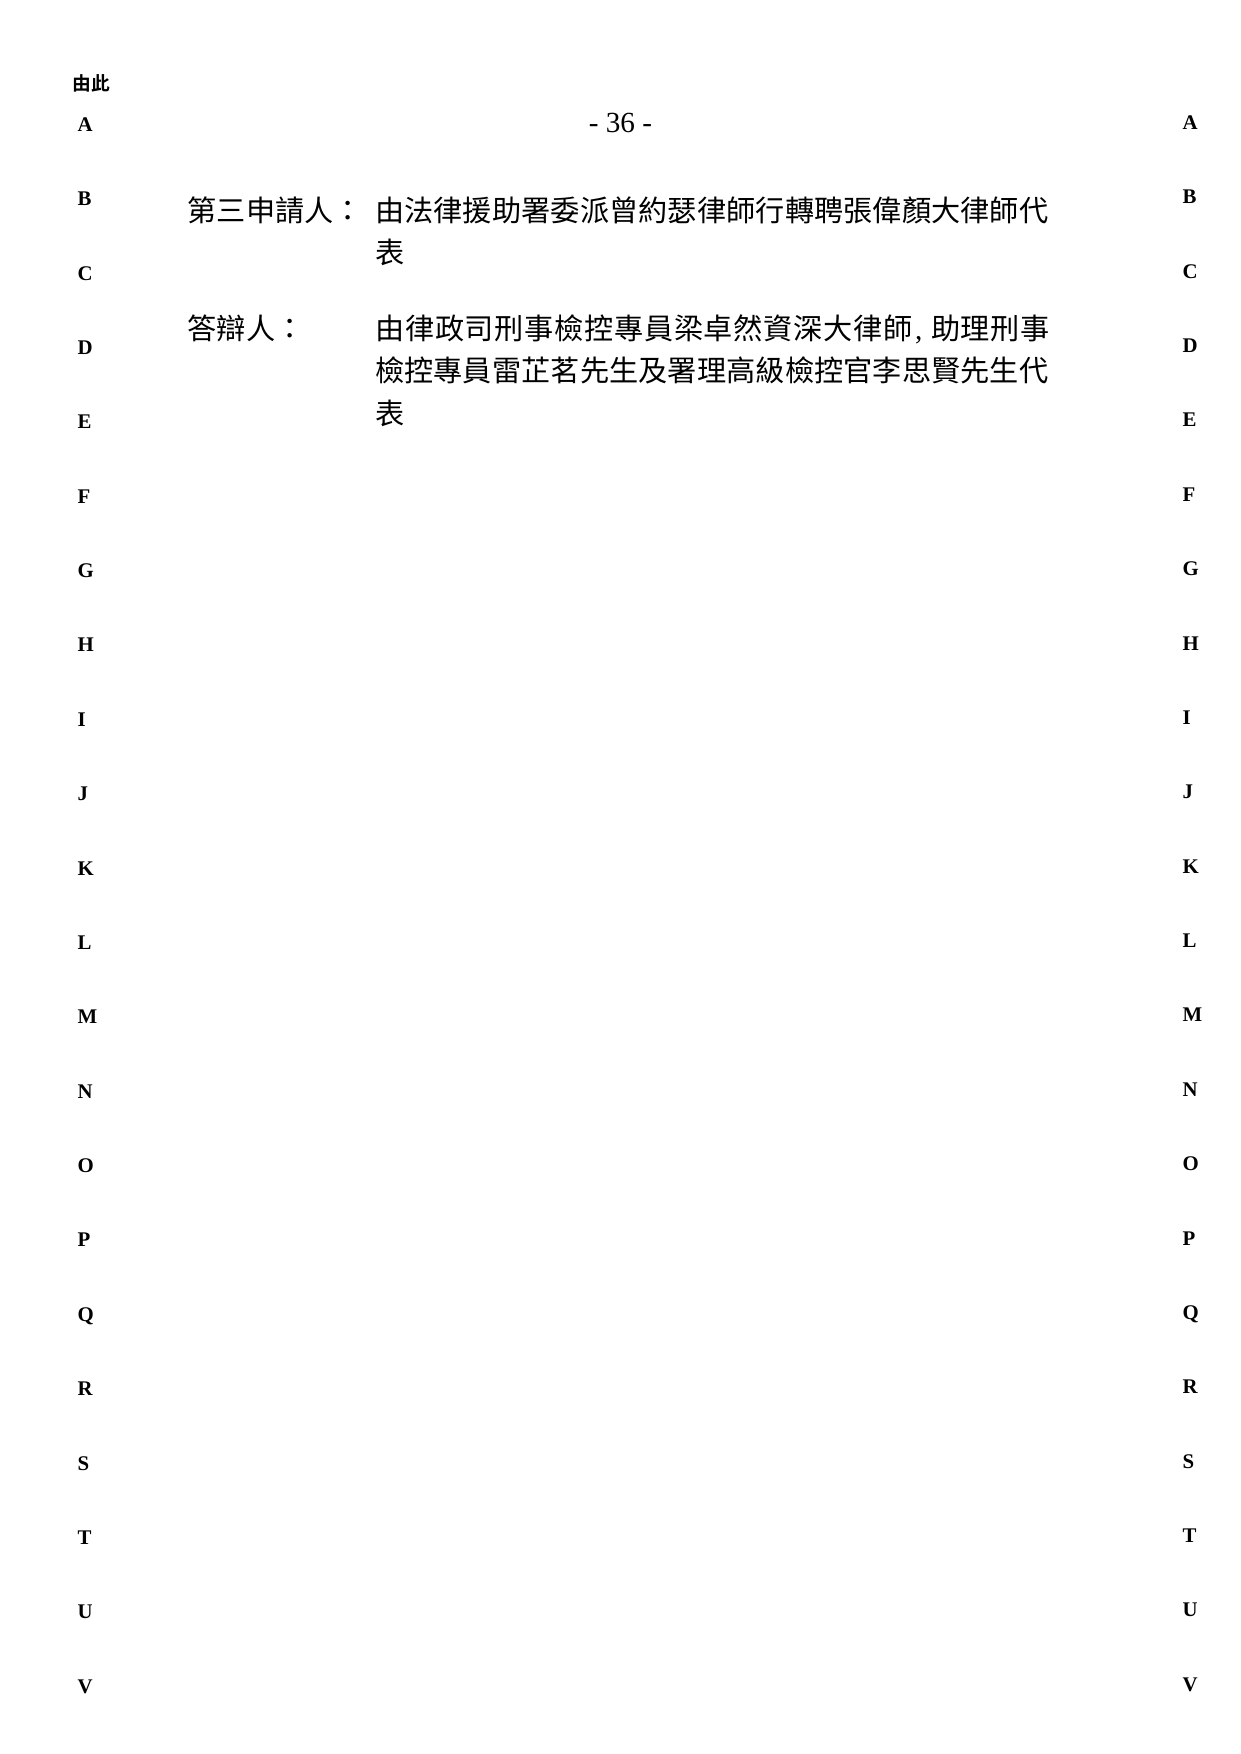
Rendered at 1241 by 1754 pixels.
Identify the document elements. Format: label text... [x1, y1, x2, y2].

text 答辯人： 由律政司刑事檢控專員梁卓然資深大律師, 助理刑事檢控專員雷芷茗先生及署理高級檢控官李思賢先生代表 [187, 306, 1050, 432]
text 第三申請人： 由法律援助署委派曾約瑟律師行轉聘張偉顏大律師代表 [187, 187, 1050, 272]
